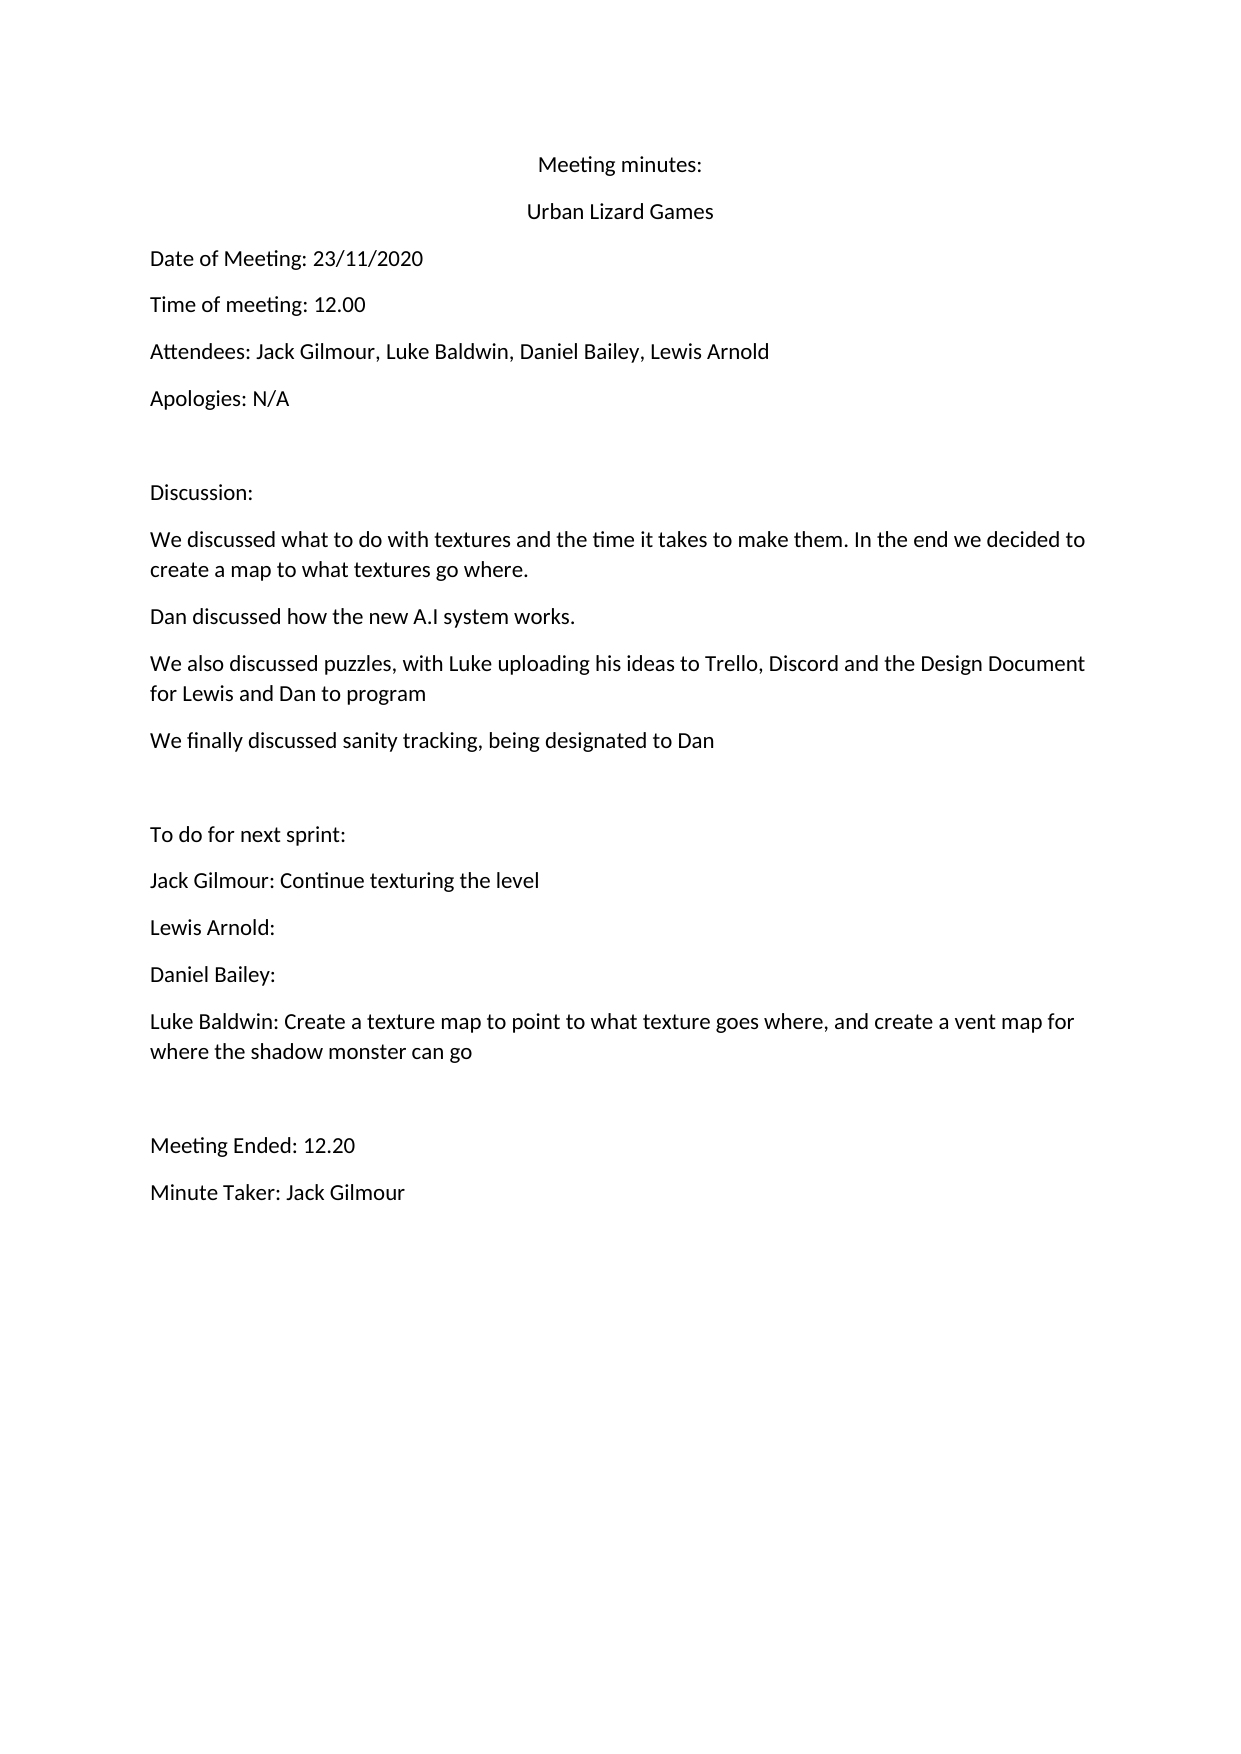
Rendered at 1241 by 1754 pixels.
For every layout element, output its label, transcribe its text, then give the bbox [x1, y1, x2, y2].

text Dan discussed how the new A.I system works. [150, 602, 1090, 630]
text Minute Taker: Jack Gilmour [150, 1178, 1090, 1206]
text We finally discussed sanity tracking, being designated to Dan [150, 726, 1090, 754]
text Meeting Ended: 12.20 [150, 1131, 1090, 1159]
text Attendees: Jack Gilmour, Luke Baldwin, Daniel Bailey, Lewis Arnold [150, 337, 1090, 366]
text Luke Baldwin: Create a texture map to point to what texture goes where, and create a vent map for where the shadow monster can go [150, 1007, 1090, 1066]
text Urban Lizard Games [150, 197, 1090, 225]
text We discussed what to do with textures and the time it takes to make them. In the end we decided to create a map to what textures go where. [150, 525, 1090, 583]
text We also discussed puzzles, with Luke uploading his ideas to Trello, Discord and the Design Document for Lewis and Dan to program [150, 649, 1090, 707]
text Meeting minutes: [150, 150, 1090, 178]
text Date of Meeting: 23/11/2020 [150, 244, 1090, 272]
text Jack Gilmour: Continue texturing the level [150, 867, 1090, 895]
text Lewis Arnold: [150, 913, 1090, 942]
text Daniel Bailey: [150, 960, 1090, 988]
text To do for next sprint: [150, 820, 1090, 848]
text Time of meeting: 12.00 [150, 291, 1090, 319]
text Apologies: N/A [150, 384, 1090, 412]
text Discussion: [150, 478, 1090, 506]
